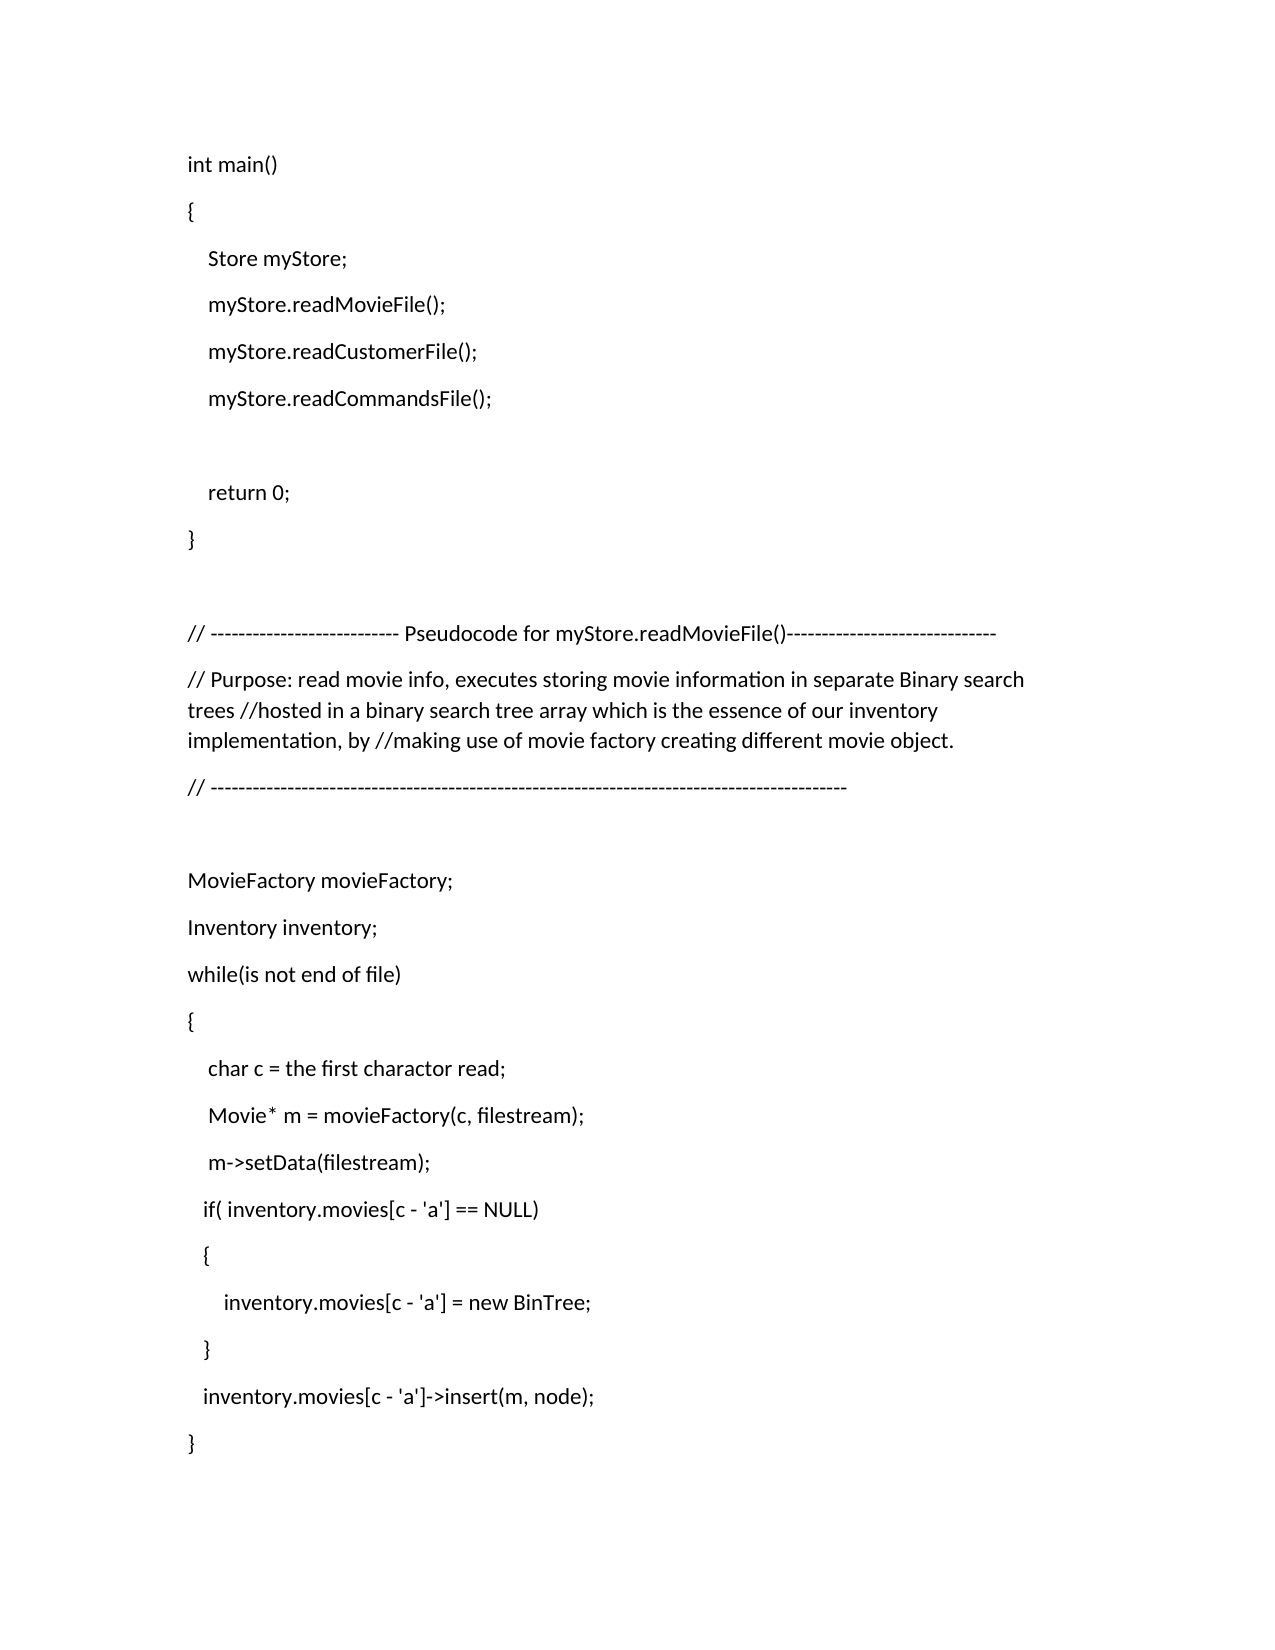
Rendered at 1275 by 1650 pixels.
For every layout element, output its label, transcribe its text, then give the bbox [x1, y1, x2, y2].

text myStore.readCustomerFile(); [187, 337, 1087, 366]
text inventory.movies[c - 'a'] = new BinTree; [187, 1288, 1087, 1317]
text Store myStore; [187, 244, 1087, 272]
text // ------------------------------------------------------------------------------------------- [187, 773, 1087, 801]
text // --------------------------- Pseudocode for myStore.readMovieFile()------------------------------ [187, 619, 1087, 647]
text return 0; [187, 478, 1087, 506]
text char c = the first charactor read; [187, 1054, 1087, 1082]
text Movie* m = movieFactory(c, filestream); [187, 1101, 1087, 1129]
text m->setData(filestream); [187, 1148, 1087, 1176]
text { [187, 1242, 1087, 1270]
text } [187, 525, 1087, 553]
text } [187, 1335, 1087, 1363]
text while(is not end of file) [187, 960, 1087, 988]
text MovieFactory movieFactory; [187, 867, 1087, 895]
text // Purpose: read movie info, executes storing movie information in separate Binary search trees //hosted in a binary search tree array which is the essence of our inventory implementation, by //making use of movie factory creating different movie object. [187, 666, 1087, 754]
text { [187, 1007, 1087, 1035]
text myStore.readMovieFile(); [187, 291, 1087, 319]
text myStore.readCommandsFile(); [187, 384, 1087, 412]
text int main() [187, 150, 1087, 178]
text } [187, 1429, 1087, 1457]
text Inventory inventory; [187, 913, 1087, 942]
text if( inventory.movies[c - 'a'] == NULL) [187, 1195, 1087, 1223]
text { [187, 197, 1087, 225]
text inventory.movies[c - 'a']->insert(m, node); [187, 1382, 1087, 1410]
